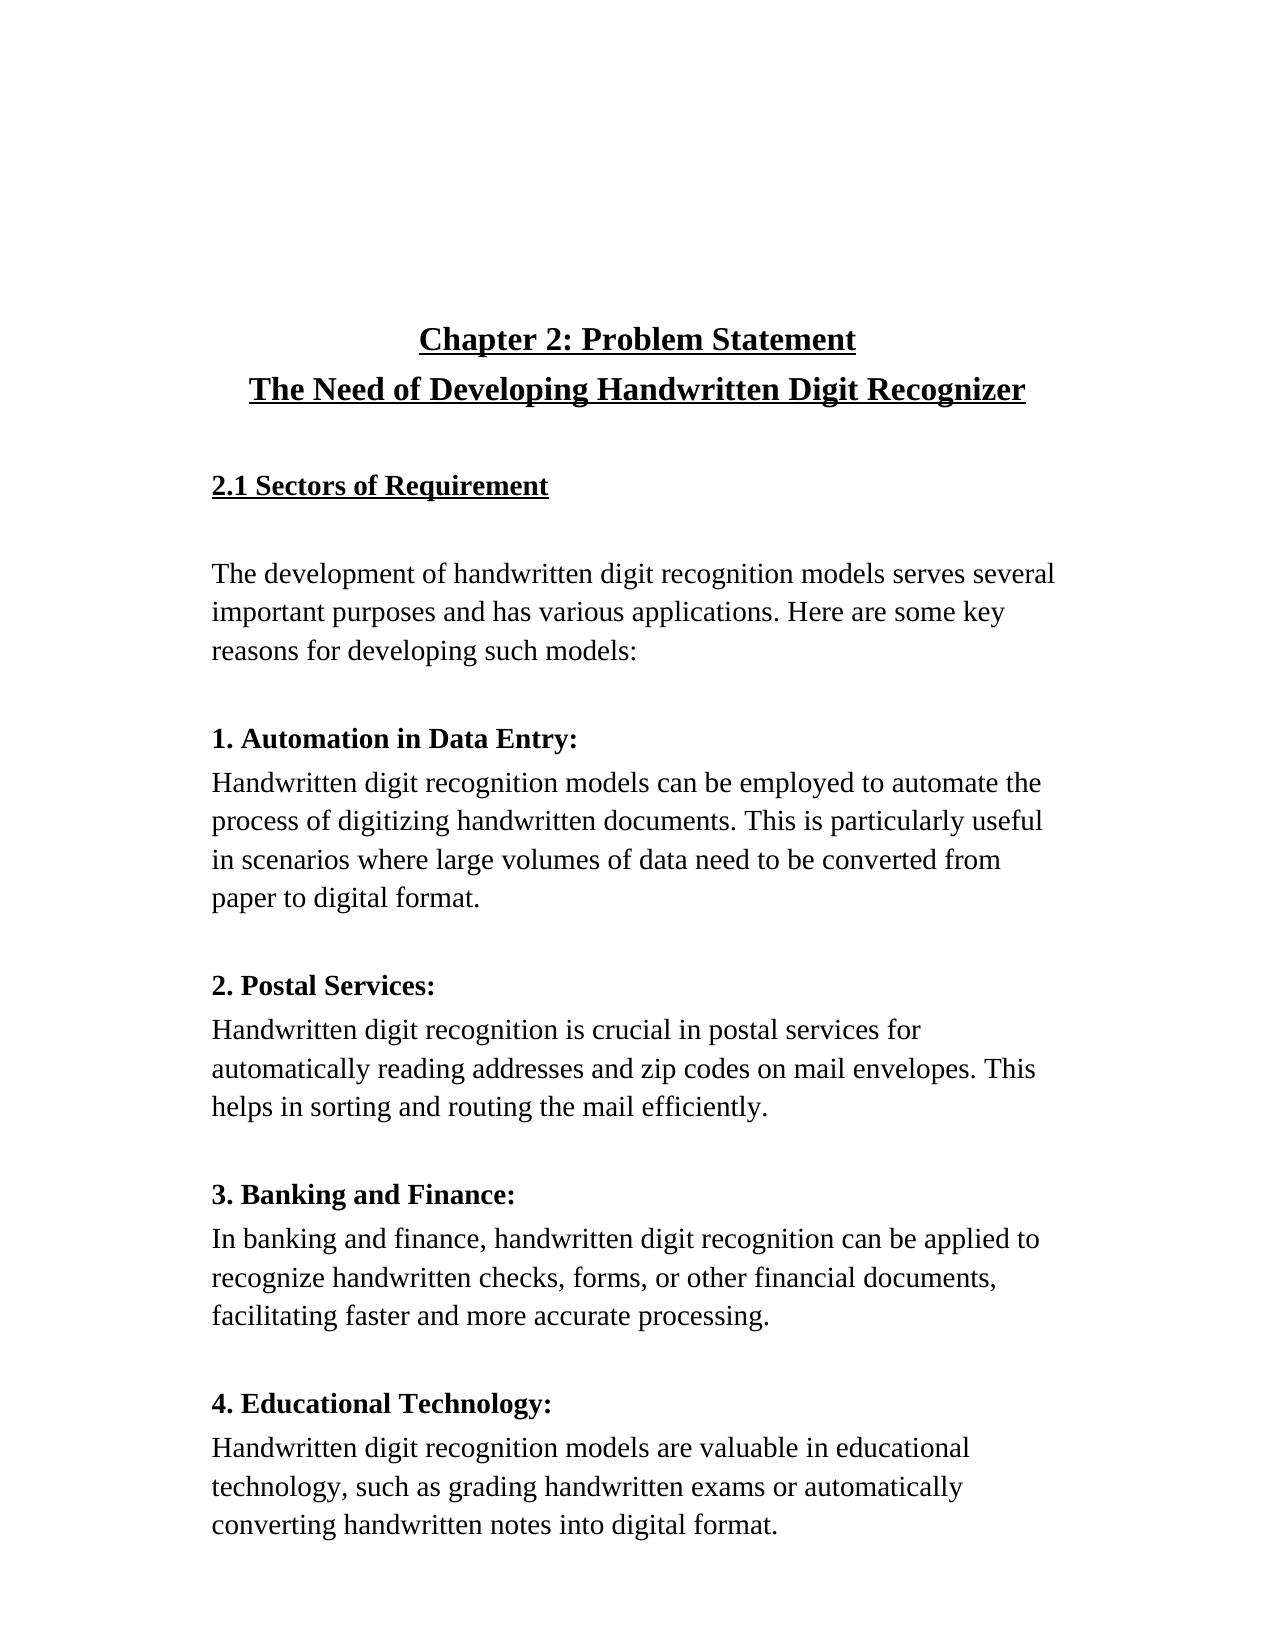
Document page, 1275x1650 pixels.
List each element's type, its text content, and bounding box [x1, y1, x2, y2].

subtitle 2.1 Sectors of Requirement [211, 468, 1063, 502]
subtitle 4. Educational Technology: [211, 1386, 1063, 1420]
subtitle 2. Postal Services: [211, 968, 1063, 1002]
subtitle Handwritten digit recognition models can be employed to automate the process of digitizing handwritten documents. This is particularly useful in scenarios where large volumes of data need to be converted from paper to digital format. [211, 765, 1063, 914]
subtitle 1. Automation in Data Entry: [211, 721, 1063, 754]
subtitle The development of handwritten digit recognition models serves several important purposes and has various applications. Here are some key reasons for developing such models: [211, 556, 1063, 667]
subtitle In banking and finance, handwritten digit recognition can be applied to recognize handwritten checks, forms, or other financial documents, facilitating faster and more accurate processing. [211, 1221, 1063, 1332]
subtitle Handwritten digit recognition is crucial in postal services for automatically reading addresses and zip codes on mail envelopes. This helps in sorting and routing the mail efficiently. [211, 1012, 1063, 1123]
subtitle Handwritten digit recognition models are valuable in educational technology, such as grading handwritten exams or automatically converting handwritten notes into digital format. [211, 1430, 1063, 1541]
subtitle The Need of Developing Handwritten Digit Recognizer [212, 369, 1063, 407]
subtitle Chapter 2: Problem Statement [212, 319, 1063, 358]
subtitle 3. Banking and Finance: [211, 1177, 1063, 1211]
